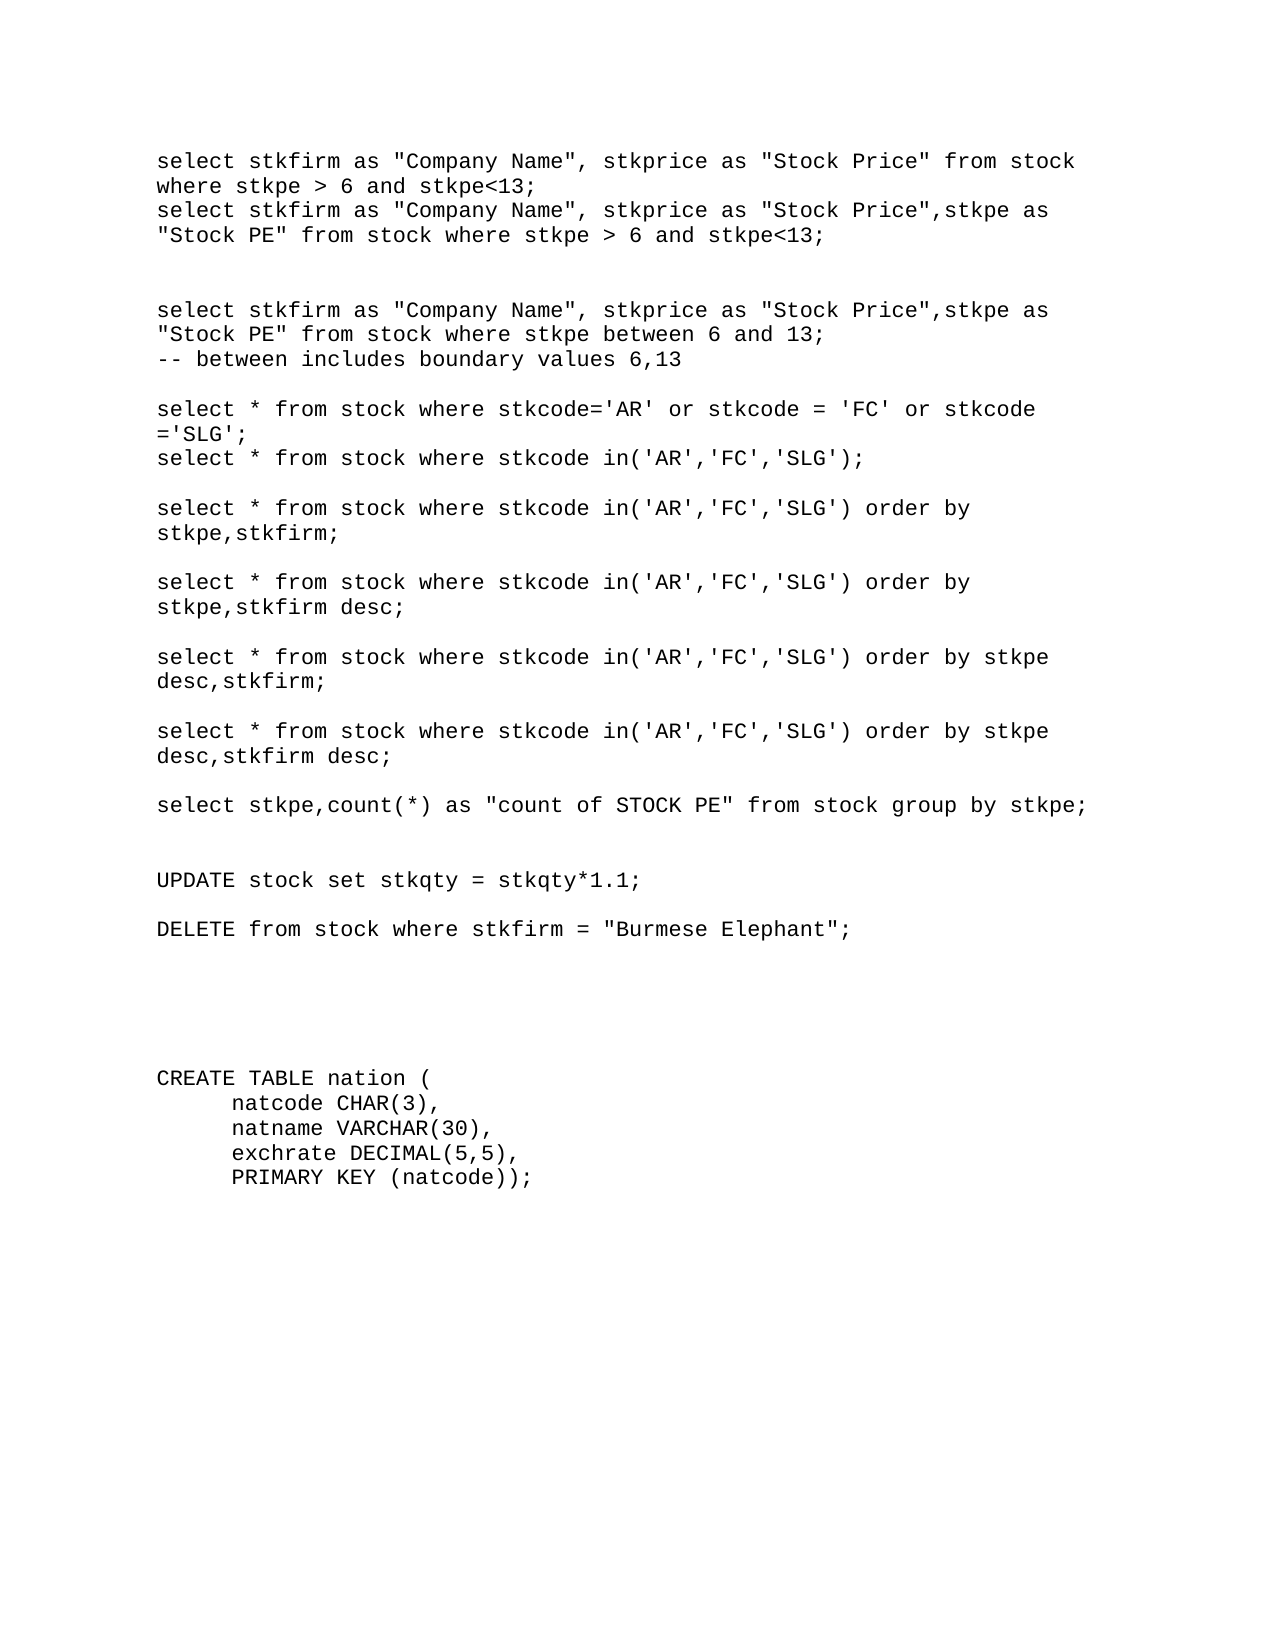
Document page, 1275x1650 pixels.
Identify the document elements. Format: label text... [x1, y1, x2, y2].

text natcode CHAR(3), [156, 1092, 1118, 1117]
text UPDATE stock set stkqty = stkqty*1.1; [156, 869, 1118, 894]
text select * from stock where stkcode in('AR','FC','SLG'); [156, 447, 1118, 472]
text exchrate DECIMAL(5,5), [156, 1142, 1118, 1166]
text DELETE from stock where stkfirm = "Burmese Elephant"; [156, 918, 1118, 943]
text select stkfirm as "Company Name", stkprice as "Stock Price",stkpe as "Stock PE" from stock where stkpe > 6 and stkpe<13; [156, 199, 1118, 249]
text select * from stock where stkcode in('AR','FC','SLG') order by stkpe desc,stkfirm desc; [156, 720, 1118, 770]
text select stkfirm as "Company Name", stkprice as "Stock Price" from stock where stkpe > 6 and stkpe<13; [156, 150, 1118, 199]
text select stkfirm as "Company Name", stkprice as "Stock Price",stkpe as "Stock PE" from stock where stkpe between 6 and 13; [156, 299, 1118, 348]
text -- between includes boundary values 6,13 [156, 348, 1118, 373]
text select * from stock where stkcode in('AR','FC','SLG') order by stkpe,stkfirm desc; [156, 571, 1118, 621]
text select stkpe,count(*) as "count of STOCK PE" from stock group by stkpe; [156, 794, 1118, 819]
text PRIMARY KEY (natcode)); [156, 1166, 1118, 1191]
text select * from stock where stkcode in('AR','FC','SLG') order by stkpe desc,stkfirm; [156, 646, 1118, 695]
text select * from stock where stkcode in('AR','FC','SLG') order by stkpe,stkfirm; [156, 497, 1118, 547]
text select * from stock where stkcode='AR' or stkcode = 'FC' or stkcode ='SLG'; [156, 398, 1118, 447]
text natname VARCHAR(30), [156, 1117, 1118, 1142]
text CREATE TABLE nation ( [156, 1067, 1118, 1092]
